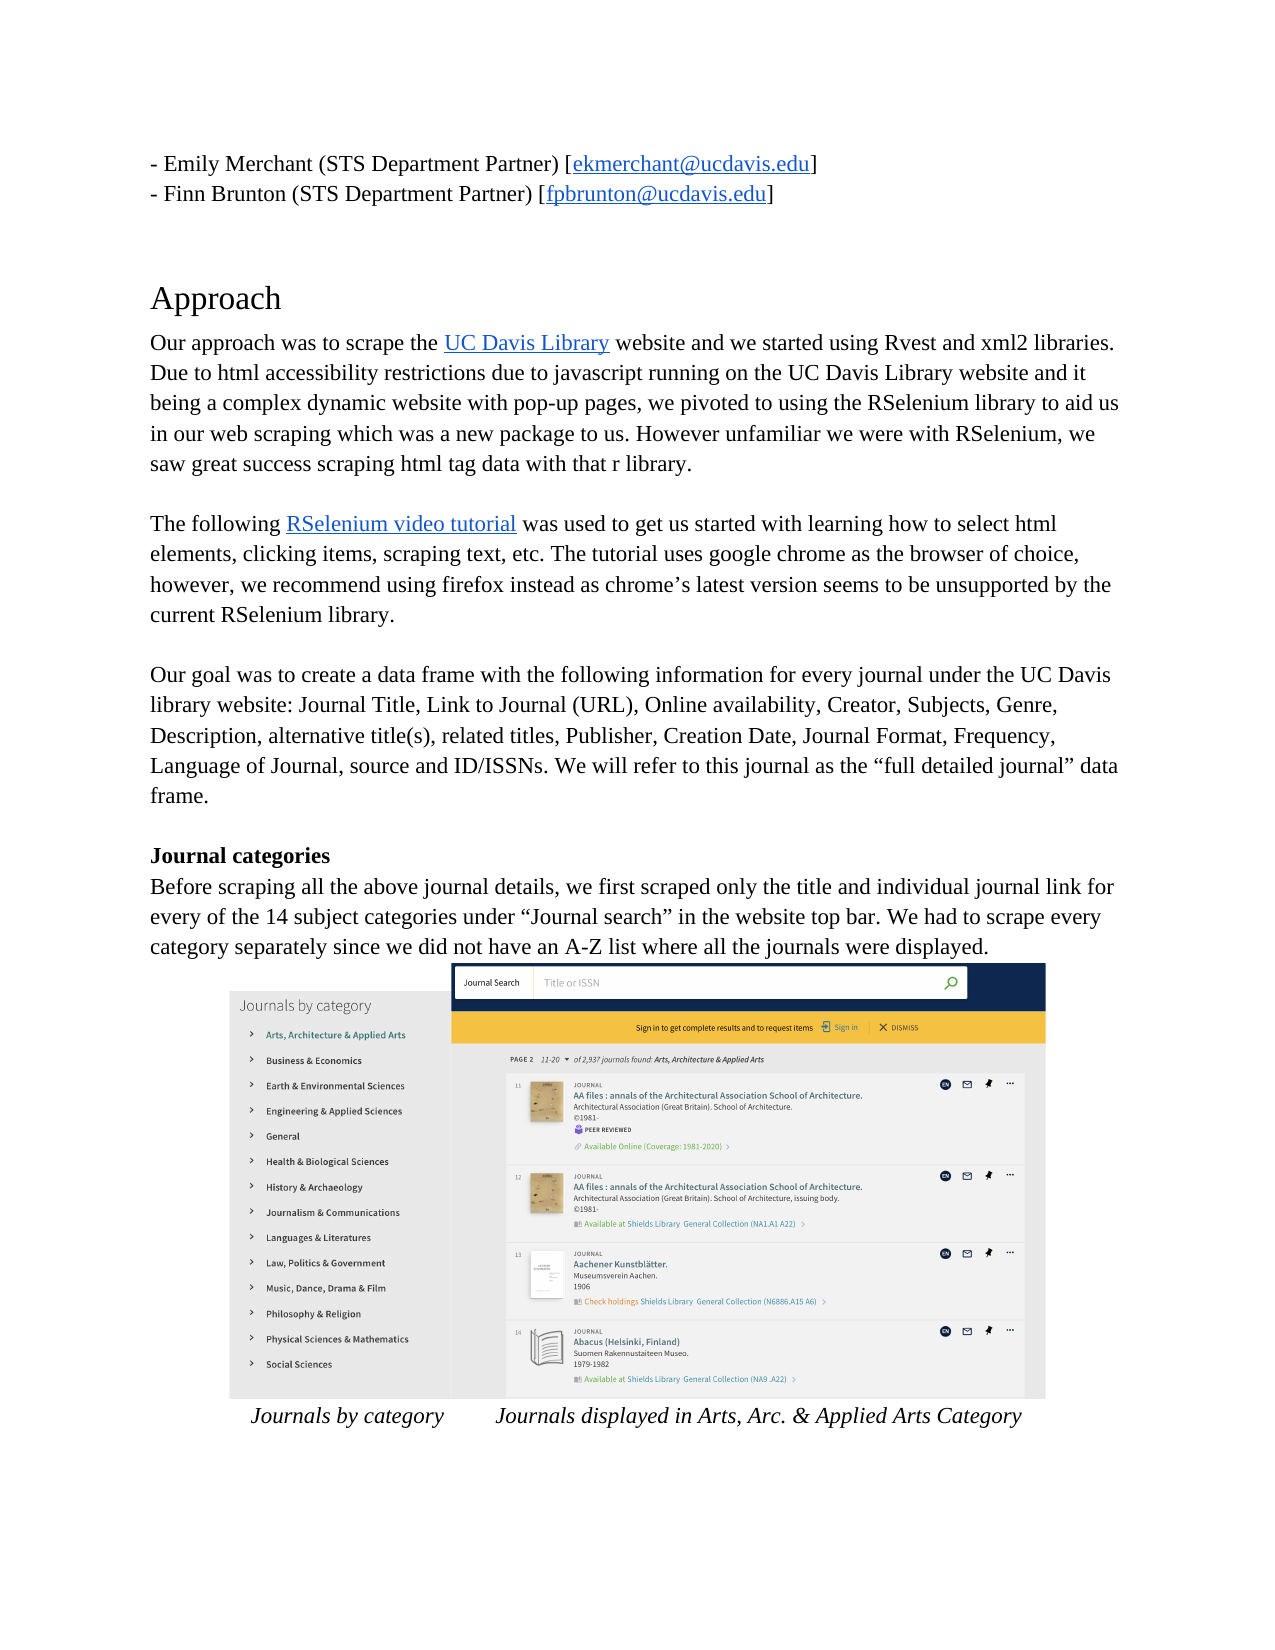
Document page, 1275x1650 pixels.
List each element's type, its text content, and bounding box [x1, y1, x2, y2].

subtitle Approach [150, 278, 1125, 316]
text Before scraping all the above journal details, we first scraped only the title and individual journal link for every of the 14 subject categories under “Journal search” in the website top bar. We had to scrape every category separately since we did not have an A-Z list where all the journals were displayed. [150, 873, 1125, 959]
text The following RSelenium video tutorial was used to get us started with learning how to select html elements, clicking items, scraping text, etc. The tutorial uses google chrome as the browser of choice, however, we recommend using firefox instead as chrome’s latest version seems to be unsupported by the current RSelenium library. [150, 510, 1125, 627]
text - Emily Merchant (STS Department Partner) [ekmerchant@ucdavis.edu] [150, 150, 1125, 176]
text - Finn Brunton (STS Department Partner) [fpbrunton@ucdavis.edu] [150, 180, 1125, 207]
subtitle Journal categories [150, 842, 1125, 869]
picture [229, 963, 1046, 1399]
text Journals by category Journals displayed in Arts, Arc. & Applied Arts Category [150, 1402, 1125, 1429]
text Our approach was to scrape the UC Davis Library website and we started using Rvest and xml2 libraries. Due to html accessibility restrictions due to javascript running on the UC Davis Library website and it being a complex dynamic website with pop-up pages, we pivoted to using the RSelenium library to aid us in our web scraping which was a new package to us. However unfamiliar we were with RSelenium, we saw great success scraping html tag data with that r library. [150, 329, 1125, 476]
text Our goal was to create a data frame with the following information for every journal under the UC Davis library website: Journal Title, Link to Journal (URL), Online availability, Creator, Subjects, Genre, Description, alternative title(s), related titles, Publisher, Creation Date, Journal Format, Frequency, Language of Journal, source and ID/ISSNs. We will refer to this journal as the “full detailed journal” data frame. [150, 661, 1125, 808]
